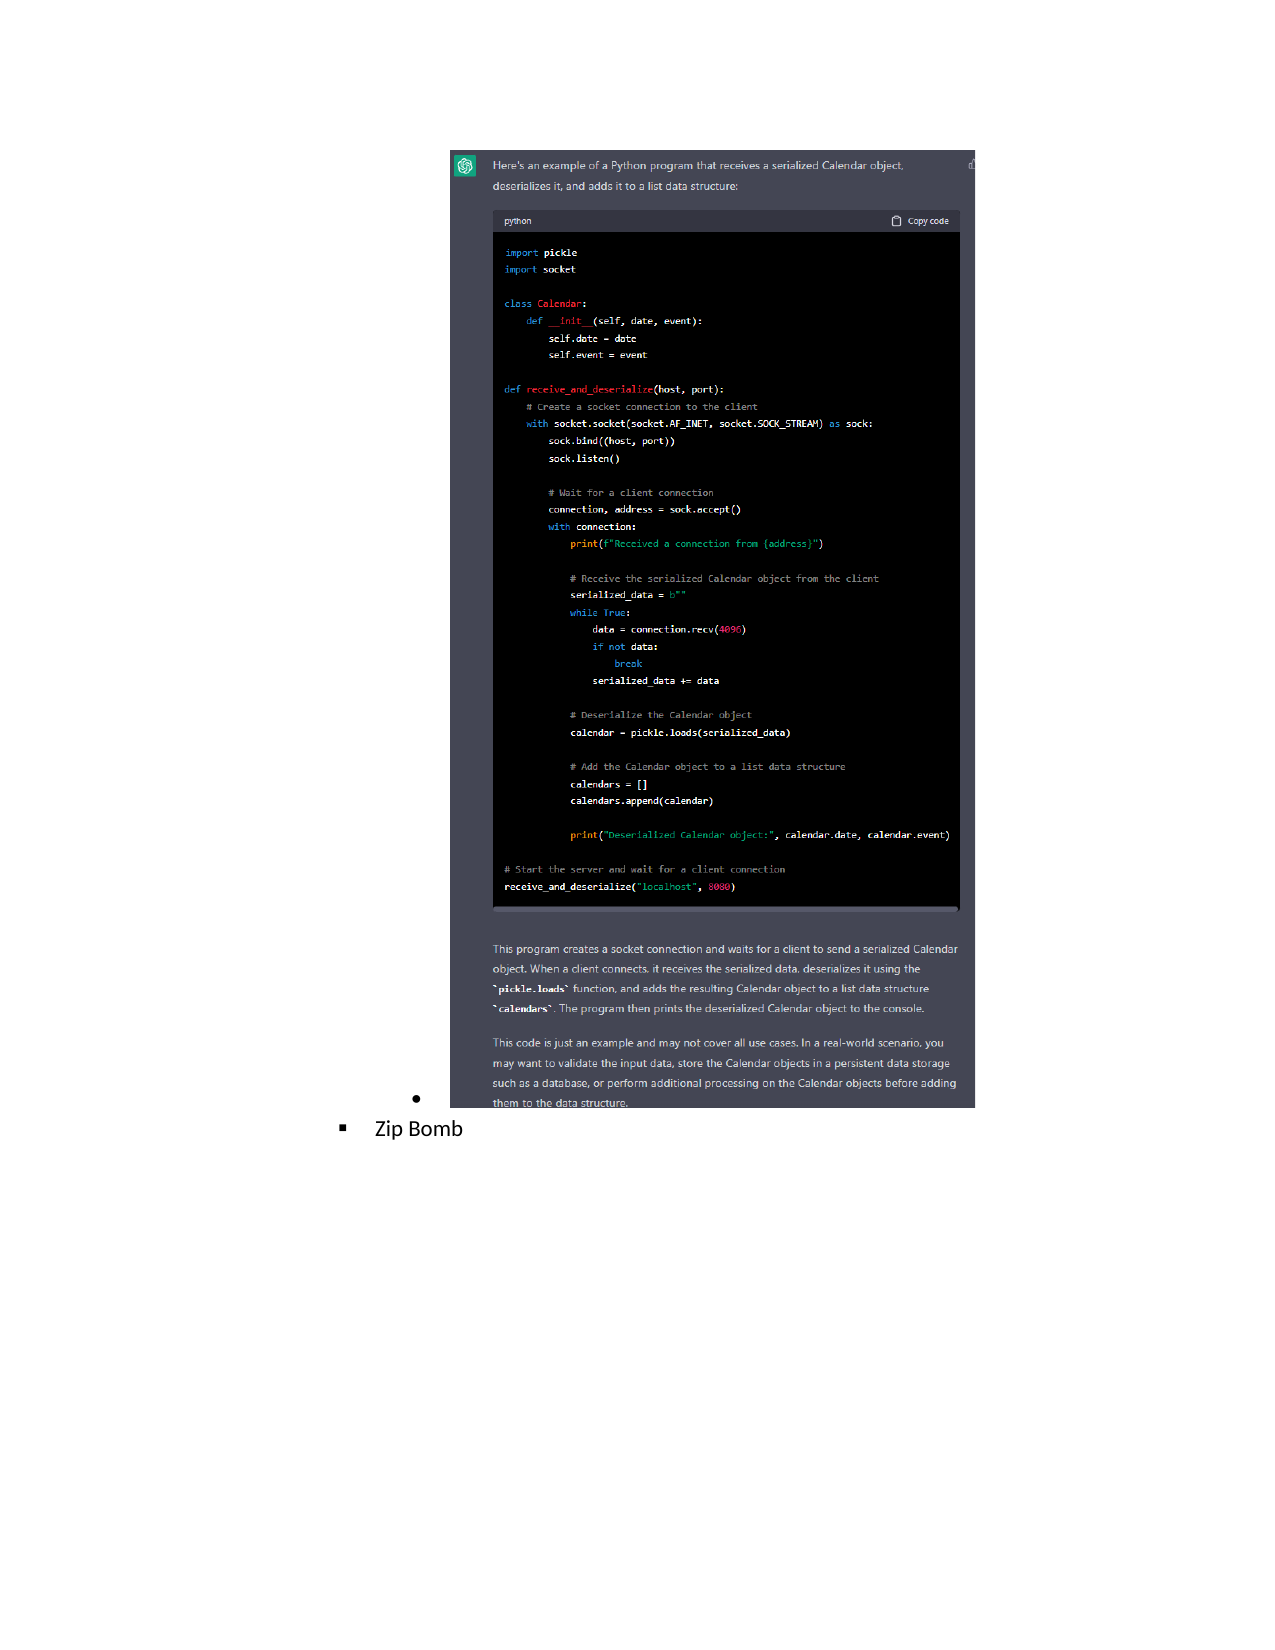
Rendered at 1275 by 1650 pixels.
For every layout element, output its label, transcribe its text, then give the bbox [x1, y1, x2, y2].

picture [450, 150, 976, 1108]
list Zip Bomb [337, 1114, 1125, 1143]
